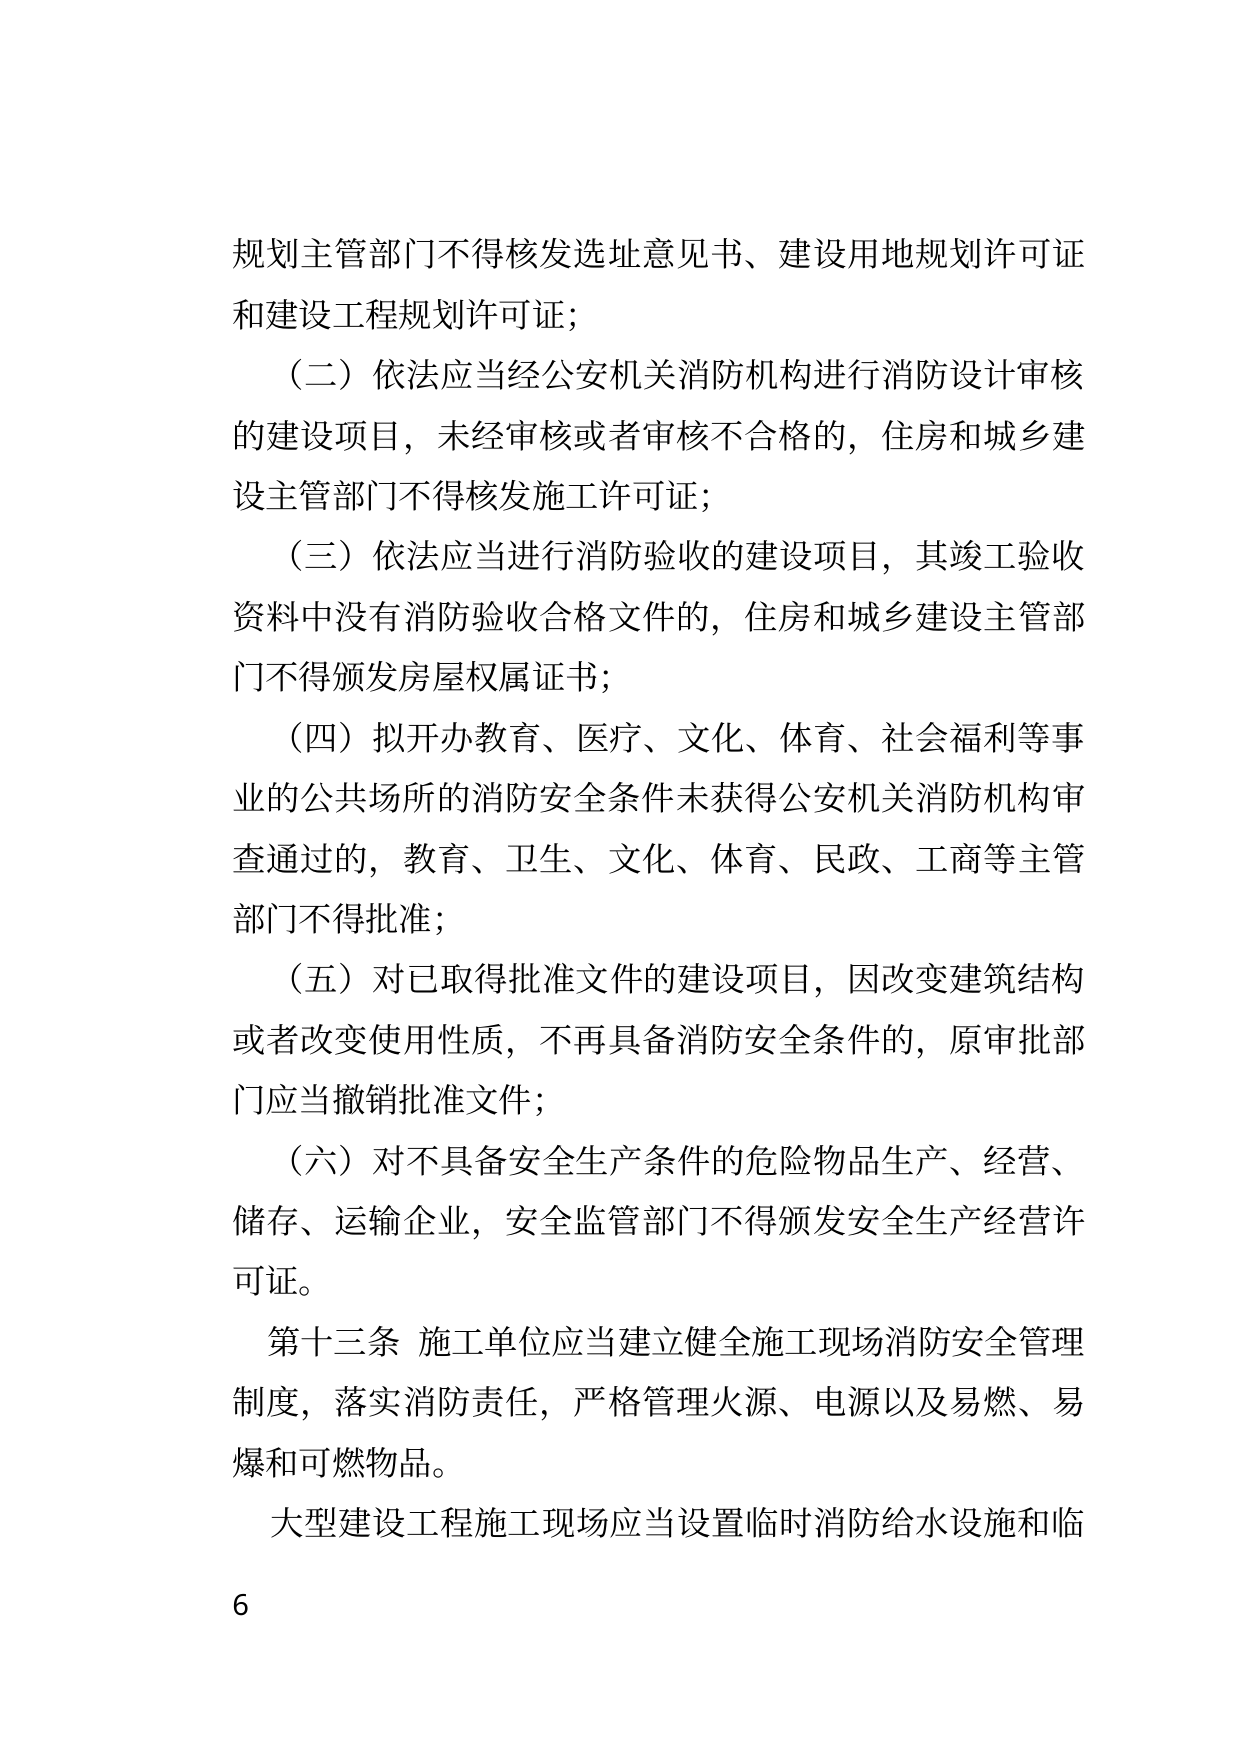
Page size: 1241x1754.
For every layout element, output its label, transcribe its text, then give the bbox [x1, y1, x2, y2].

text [232, 218, 1087, 339]
text （五）对已取得批准文件的建设项目，因改变建筑结构或者改变使用性质，不再具备消防安全条件的，原审批部门应当撤销批准文件； [232, 943, 1087, 1125]
text 第十三条 施工单位应当建立健全施工现场消防安全管理制度，落实消防责任，严格管理火源、电源以及易燃、易爆和可燃物品。 [232, 1306, 1087, 1487]
text （四）拟开办教育、医疗、文化、体育、社会福利等事业的公共场所的消防安全条件未获得公安机关消防机构审查通过的，教育、卫生、文化、体育、民政、工商等主管部门不得批准； [232, 702, 1087, 943]
text （三）依法应当进行消防验收的建设项目，其竣工验收资料中没有消防验收合格文件的，住房和城乡建设主管部门不得颁发房屋权属证书； [232, 521, 1087, 702]
text （二）依法应当经公安机关消防机构进行消防设计审核的建设项目，未经审核或者审核不合格的，住房和城乡建设主管部门不得核发施工许可证； [232, 339, 1087, 521]
text （六）对不具备安全生产条件的危险物品生产、经营、储存、运输企业，安全监管部门不得颁发安全生产经营许可证。 [232, 1125, 1087, 1306]
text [232, 1487, 1087, 1548]
